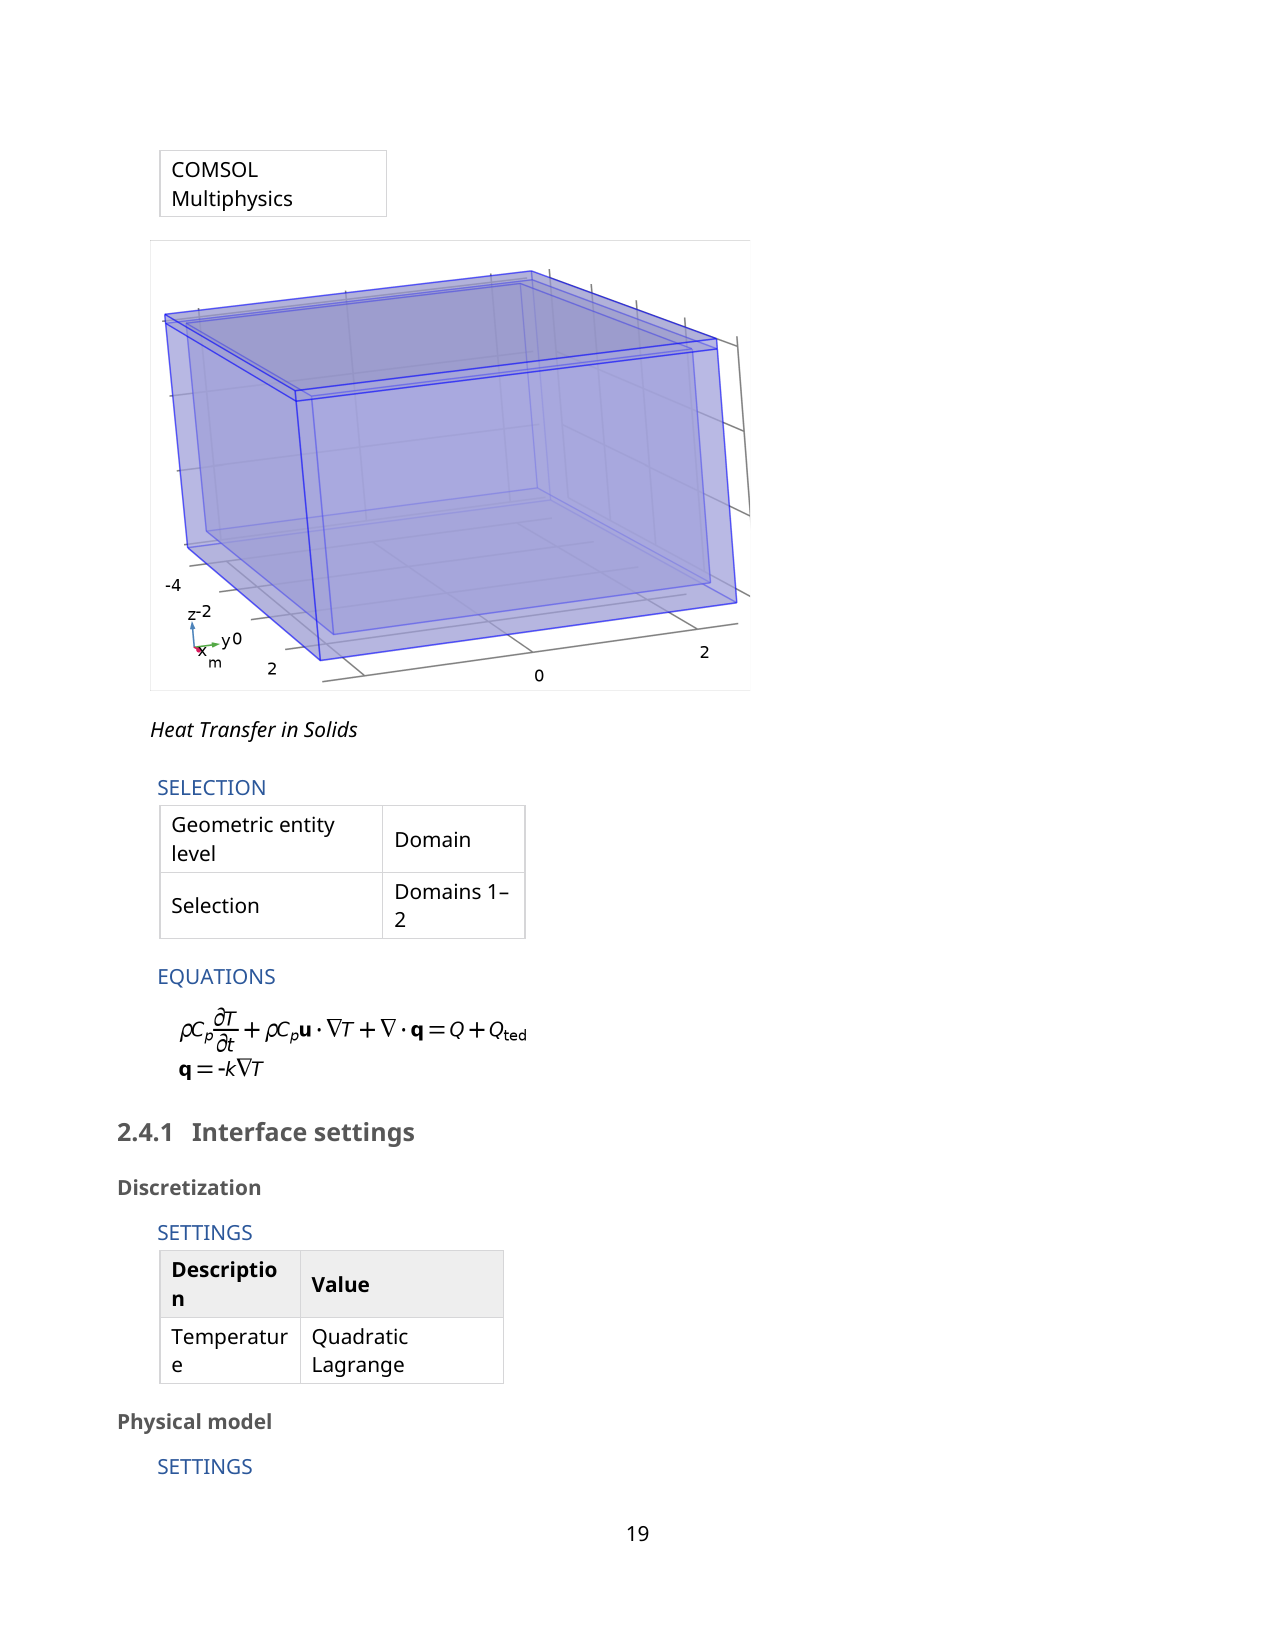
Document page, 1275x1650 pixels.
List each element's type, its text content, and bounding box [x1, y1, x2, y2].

table_header Geometric entity level [161, 806, 382, 872]
text Settings [157, 1218, 1125, 1246]
table_header Description [161, 1251, 300, 1317]
table_header Domain [383, 806, 524, 872]
text Settings [157, 1452, 1125, 1480]
picture [178, 1057, 264, 1081]
picture [178, 1007, 527, 1053]
subtitle Physical model [117, 1407, 1125, 1435]
table_cell Temperature [161, 1318, 300, 1383]
picture [150, 240, 750, 691]
table_header Value [301, 1251, 503, 1317]
table_header COMSOL Multiphysics [161, 151, 386, 216]
table_cell Selection [161, 873, 382, 938]
table_cell Domains 1–2 [383, 873, 524, 938]
text Selection [157, 773, 1125, 801]
text Heat Transfer in Solids [150, 715, 1125, 744]
table_cell Quadratic Lagrange [301, 1318, 503, 1383]
subtitle Interface settings [117, 1115, 1125, 1149]
subtitle Discretization [117, 1173, 1125, 1201]
text Equations [157, 962, 1125, 990]
